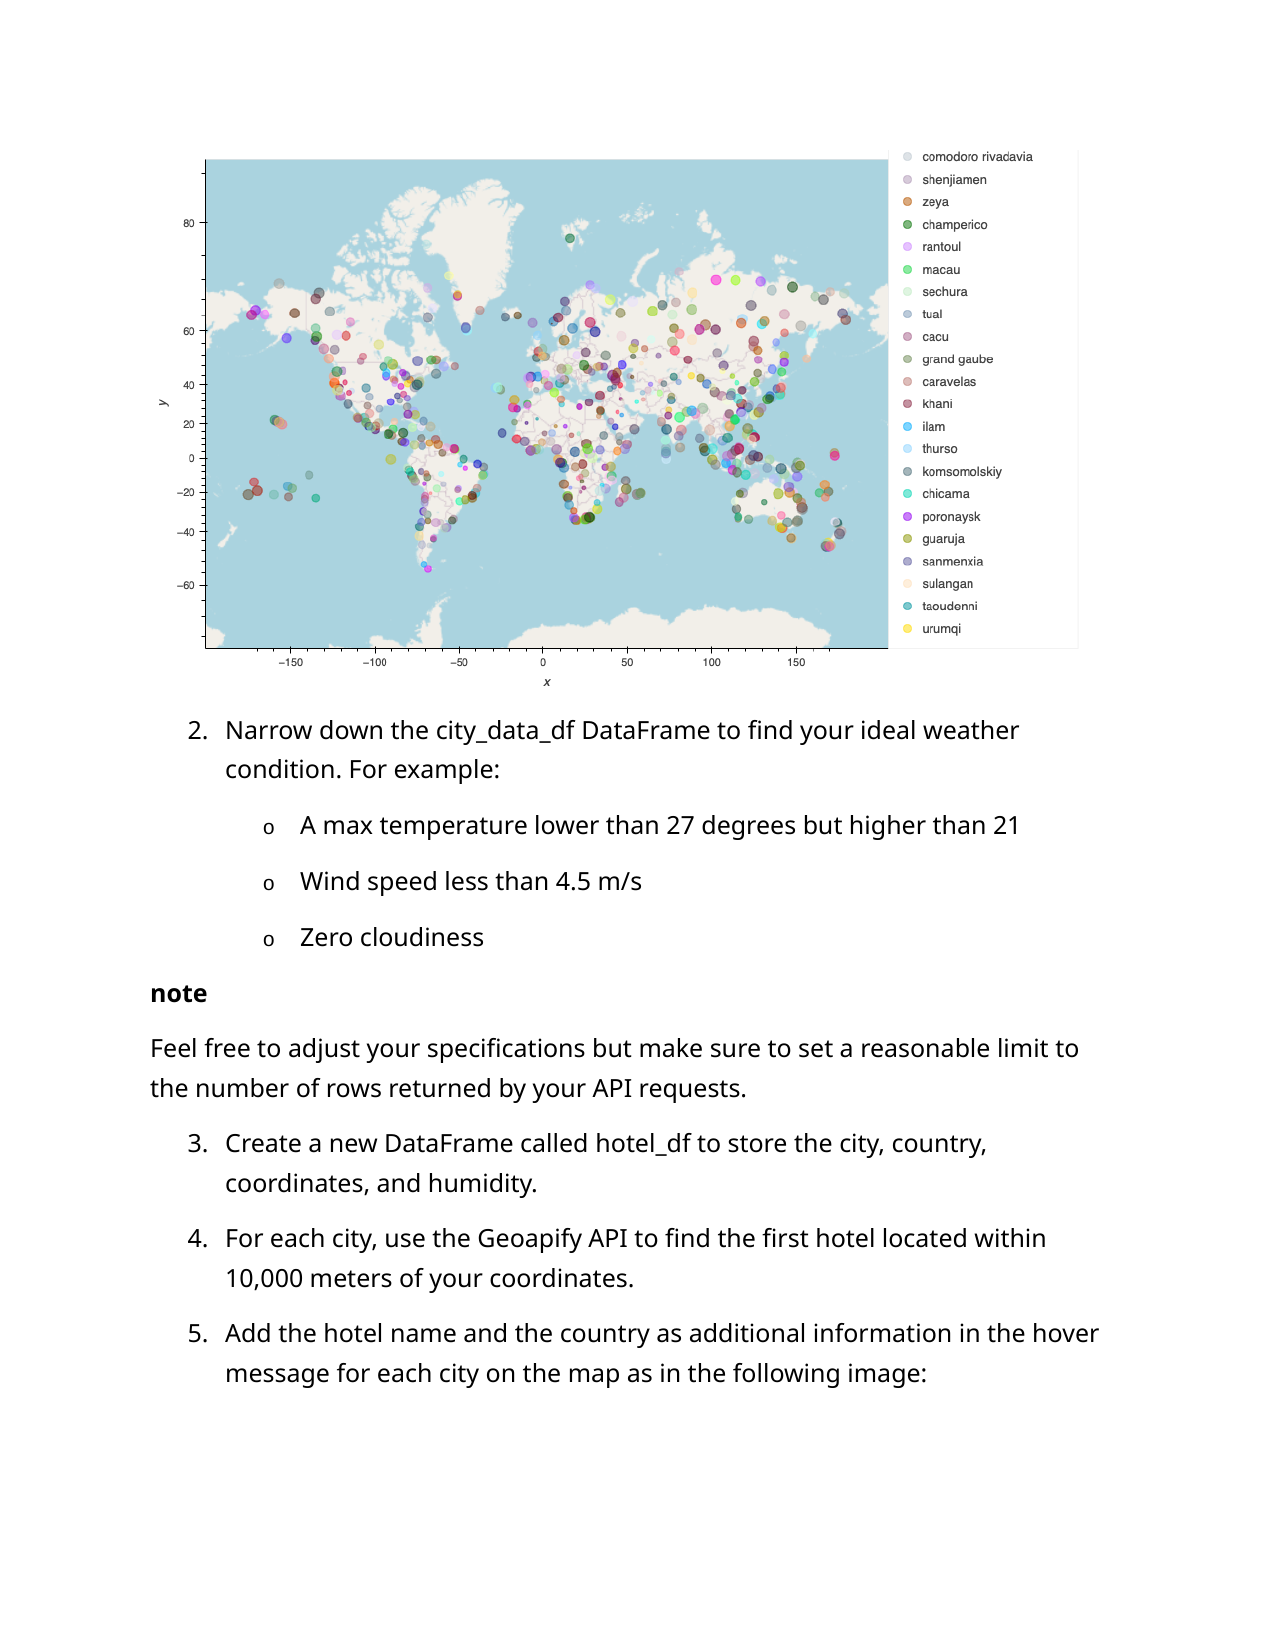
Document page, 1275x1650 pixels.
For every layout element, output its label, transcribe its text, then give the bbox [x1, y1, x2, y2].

list Add the hotel name and the country as additional information in the hover message for each city on the map as in the following image: [187, 1316, 1125, 1389]
text Feel free to adjust your specifications but make sure to set a reasonable limit to the number of rows returned by your API requests. [150, 1031, 1125, 1104]
list Wind speed less than 4.5 m/s [262, 863, 1125, 898]
text note [150, 975, 1125, 1009]
list Zero cloudiness [262, 919, 1125, 953]
list Narrow down the city_data_df DataFrame to find your ideal weather condition. For example: [187, 713, 1125, 786]
list A max temperature lower than 27 degrees but higher than 21 [262, 808, 1125, 842]
list For each city, use the Geoapify API to find the first hotel located within 10,000 meters of your coordinates. [187, 1221, 1125, 1294]
picture [150, 150, 1125, 691]
list Create a new DataFrame called hotel_df to store the city, country, coordinates, and humidity. [187, 1126, 1125, 1199]
